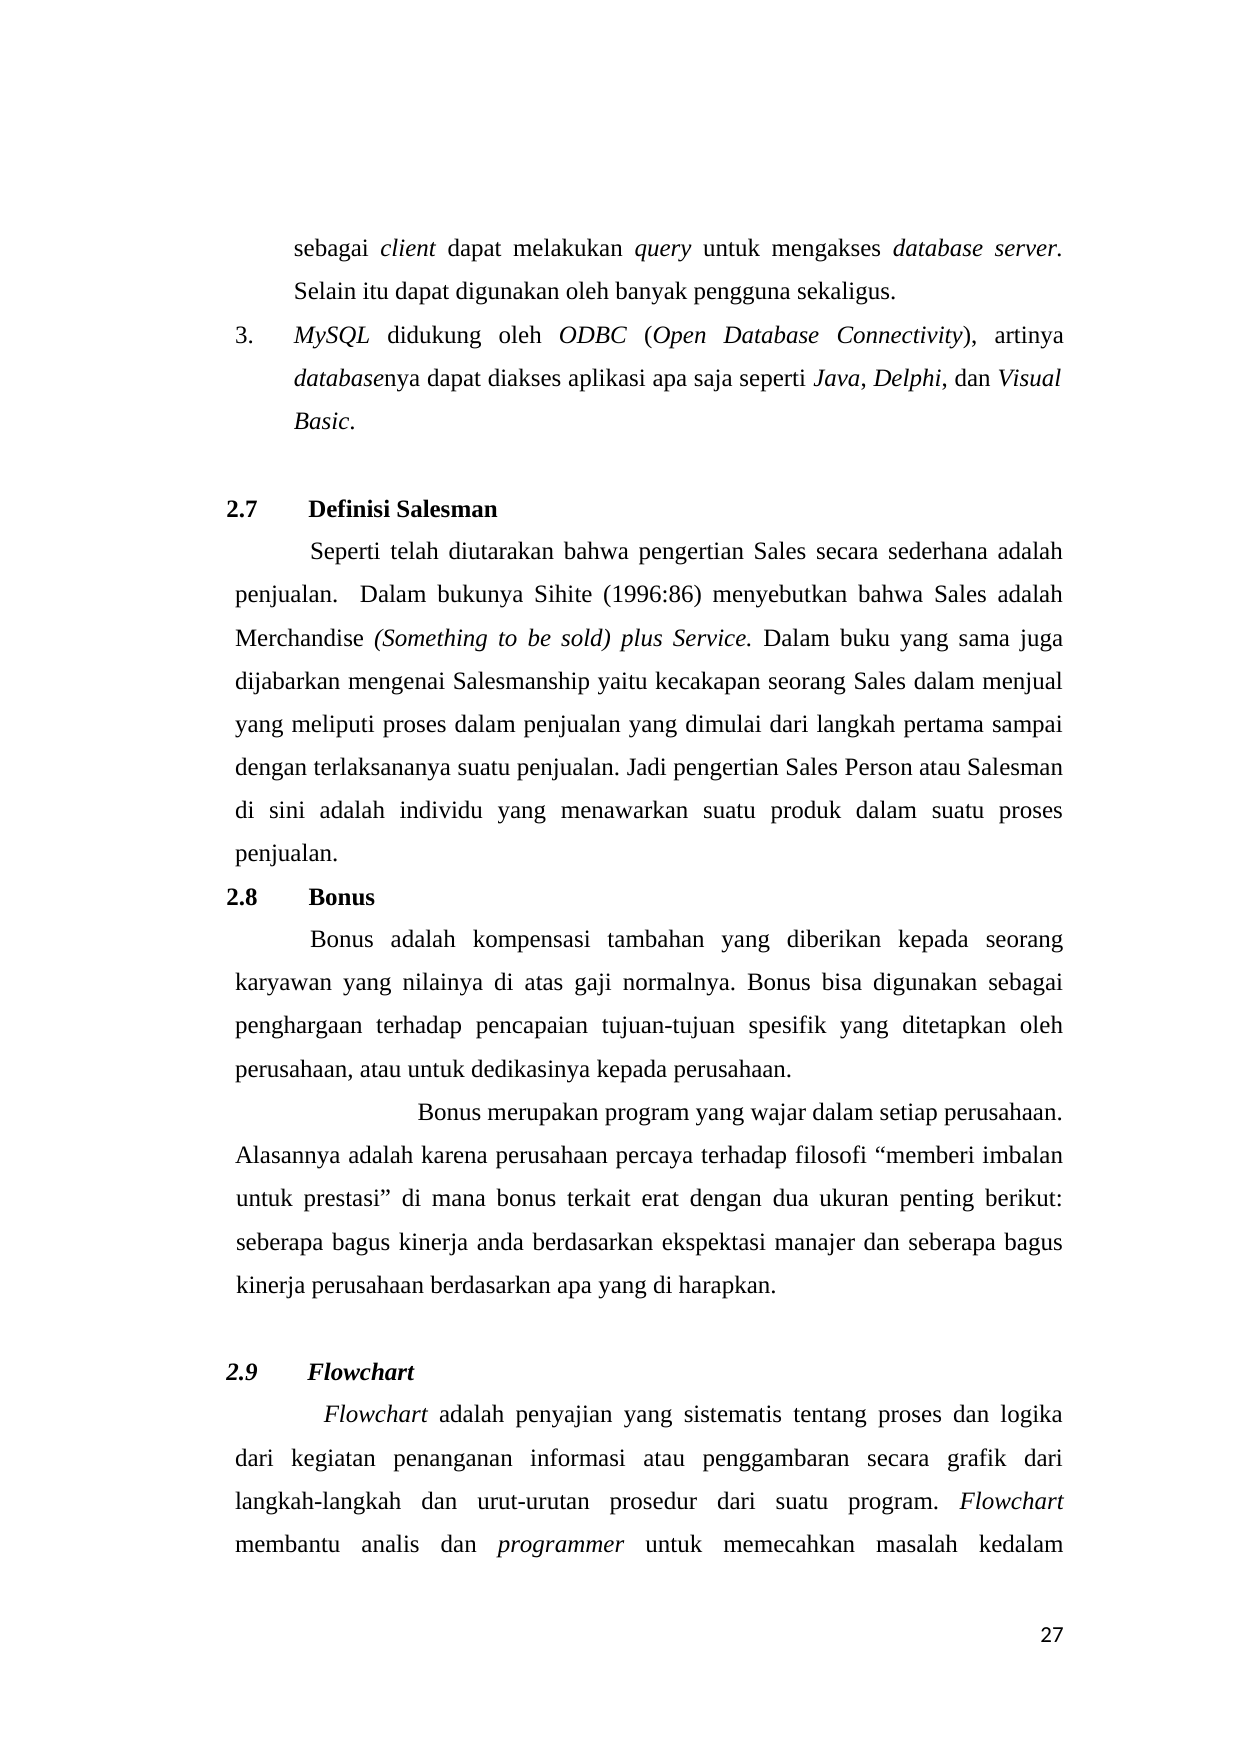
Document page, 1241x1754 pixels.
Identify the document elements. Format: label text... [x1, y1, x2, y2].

subtitle 2.8 Bonus [226, 882, 1063, 911]
subtitle 2.9 Flowchart [226, 1357, 1063, 1386]
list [235, 233, 1063, 305]
list MySQL didukung oleh ODBC (Open Database Connectivity), artinya databasenya dapat diakses aplikasi apa saja seperti Java, Delphi, dan Visual Basic. [235, 320, 1063, 435]
subtitle 2.7 Definisi Salesman [226, 494, 1063, 522]
text Alasannya adalah karena perusahaan percaya terhadap filosofi “memberi imbalan untuk prestasi” di mana bonus terkait erat dengan dua ukuran penting berikut: seberapa bagus kinerja anda berdasarkan ekspektasi manajer dan seberapa bagus kinerja perusahaan berdasarkan apa yang di harapkan. [235, 1140, 1063, 1298]
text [235, 1399, 1063, 1558]
text Bonus adalah kompensasi tambahan yang diberikan kepada seorang karyawan yang nilainya di atas gaji normalnya. Bonus bisa digunakan sebagai penghargaan terhadap pencapaian tujuan-tujuan spesifik yang ditetapkan oleh perusahaan, atau untuk dedikasinya kepada perusahaan. [235, 924, 1063, 1082]
text Bonus merupakan program yang wajar dalam setiap perusahaan. [226, 1097, 1063, 1126]
text Seperti telah diutarakan bahwa pengertian Sales secara sederhana adalah penjualan. Dalam bukunya Sihite (1996:86) menyebutkan bahwa Sales adalah Merchandise (Something to be sold) plus Service. Dalam buku yang sama juga dijabarkan mengenai Salesmanship yaitu kecakapan seorang Sales dalam menjual yang meliputi proses dalam penjualan yang dimulai dari langkah pertama sampai dengan terlaksananya suatu penjualan. Jadi pengertian Sales Person atau Salesman di sini adalah individu yang menawarkan suatu produk dalam suatu proses penjualan. [235, 536, 1063, 867]
